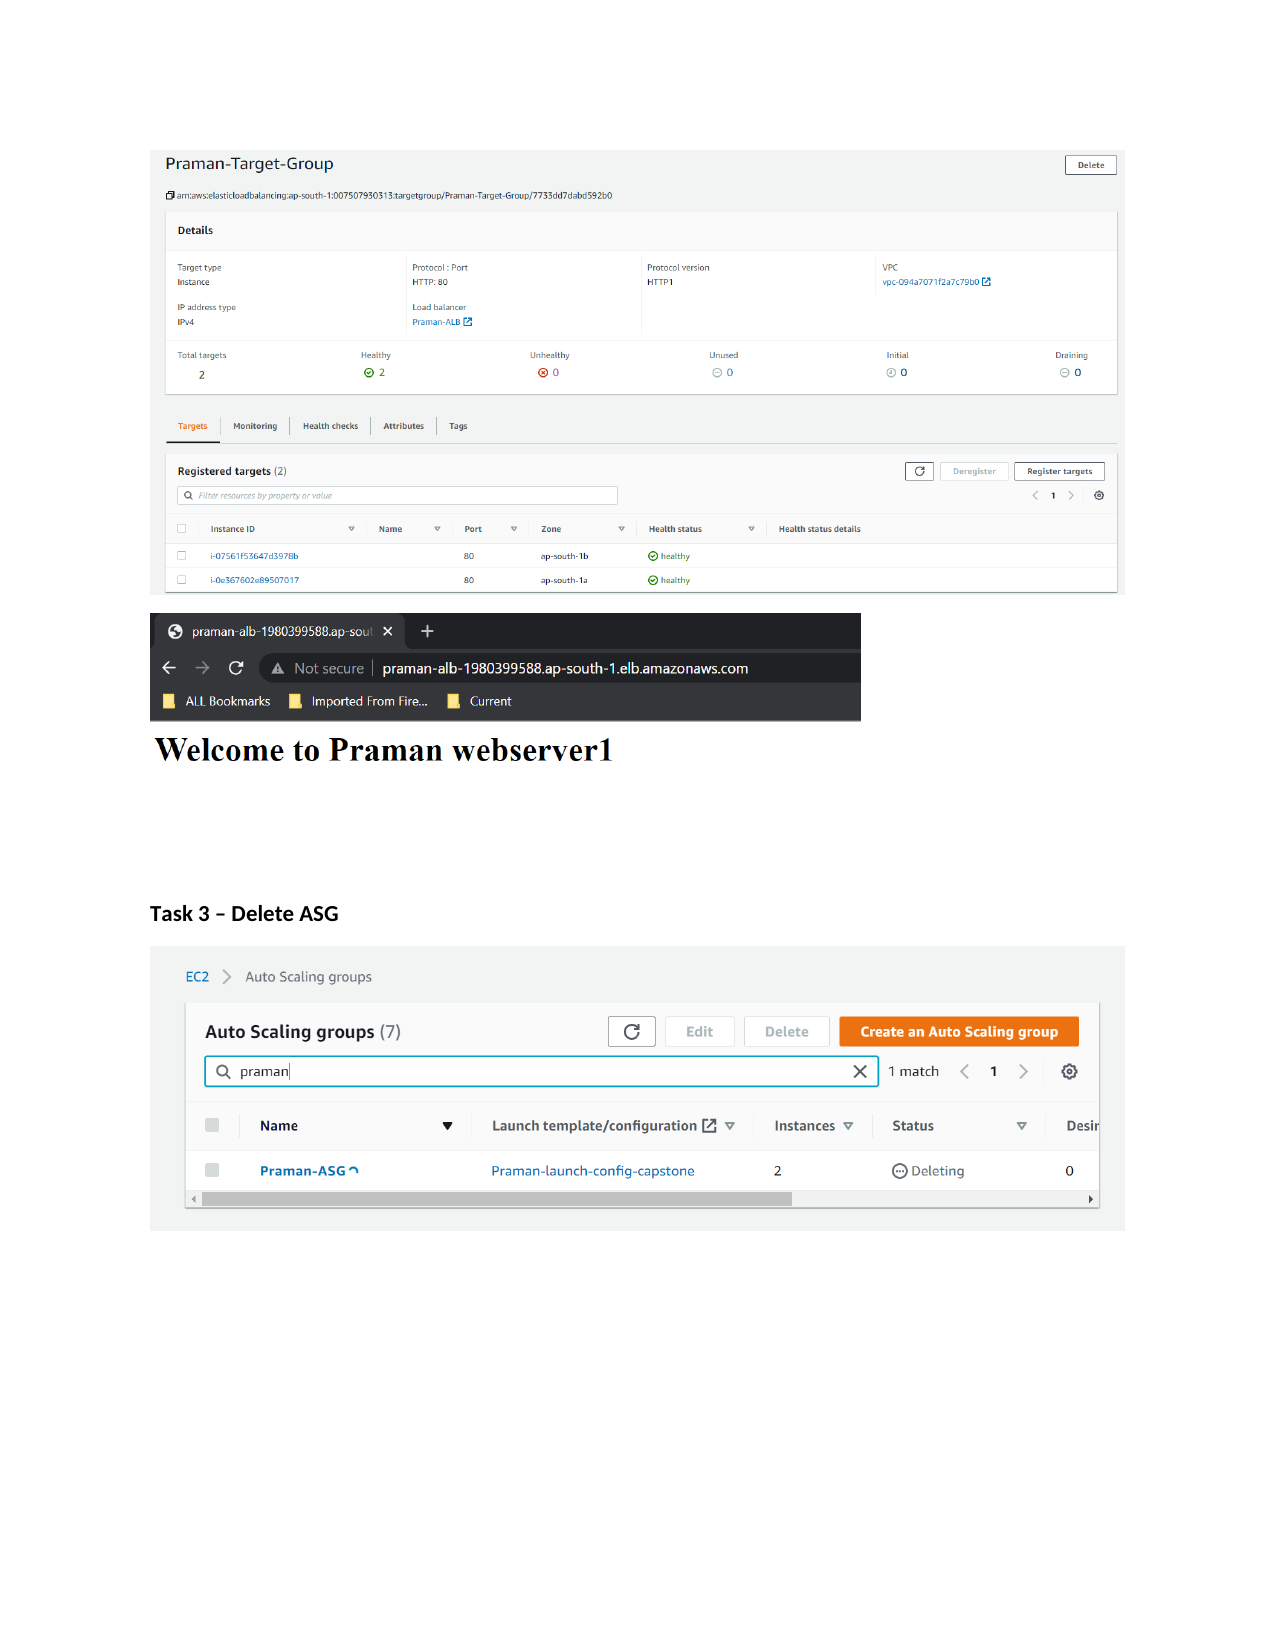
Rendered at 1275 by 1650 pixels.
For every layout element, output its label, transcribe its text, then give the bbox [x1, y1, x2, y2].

picture [150, 150, 1125, 595]
picture [150, 613, 861, 881]
picture [150, 946, 1125, 1231]
text Task 3 – Delete ASG [150, 899, 1125, 927]
